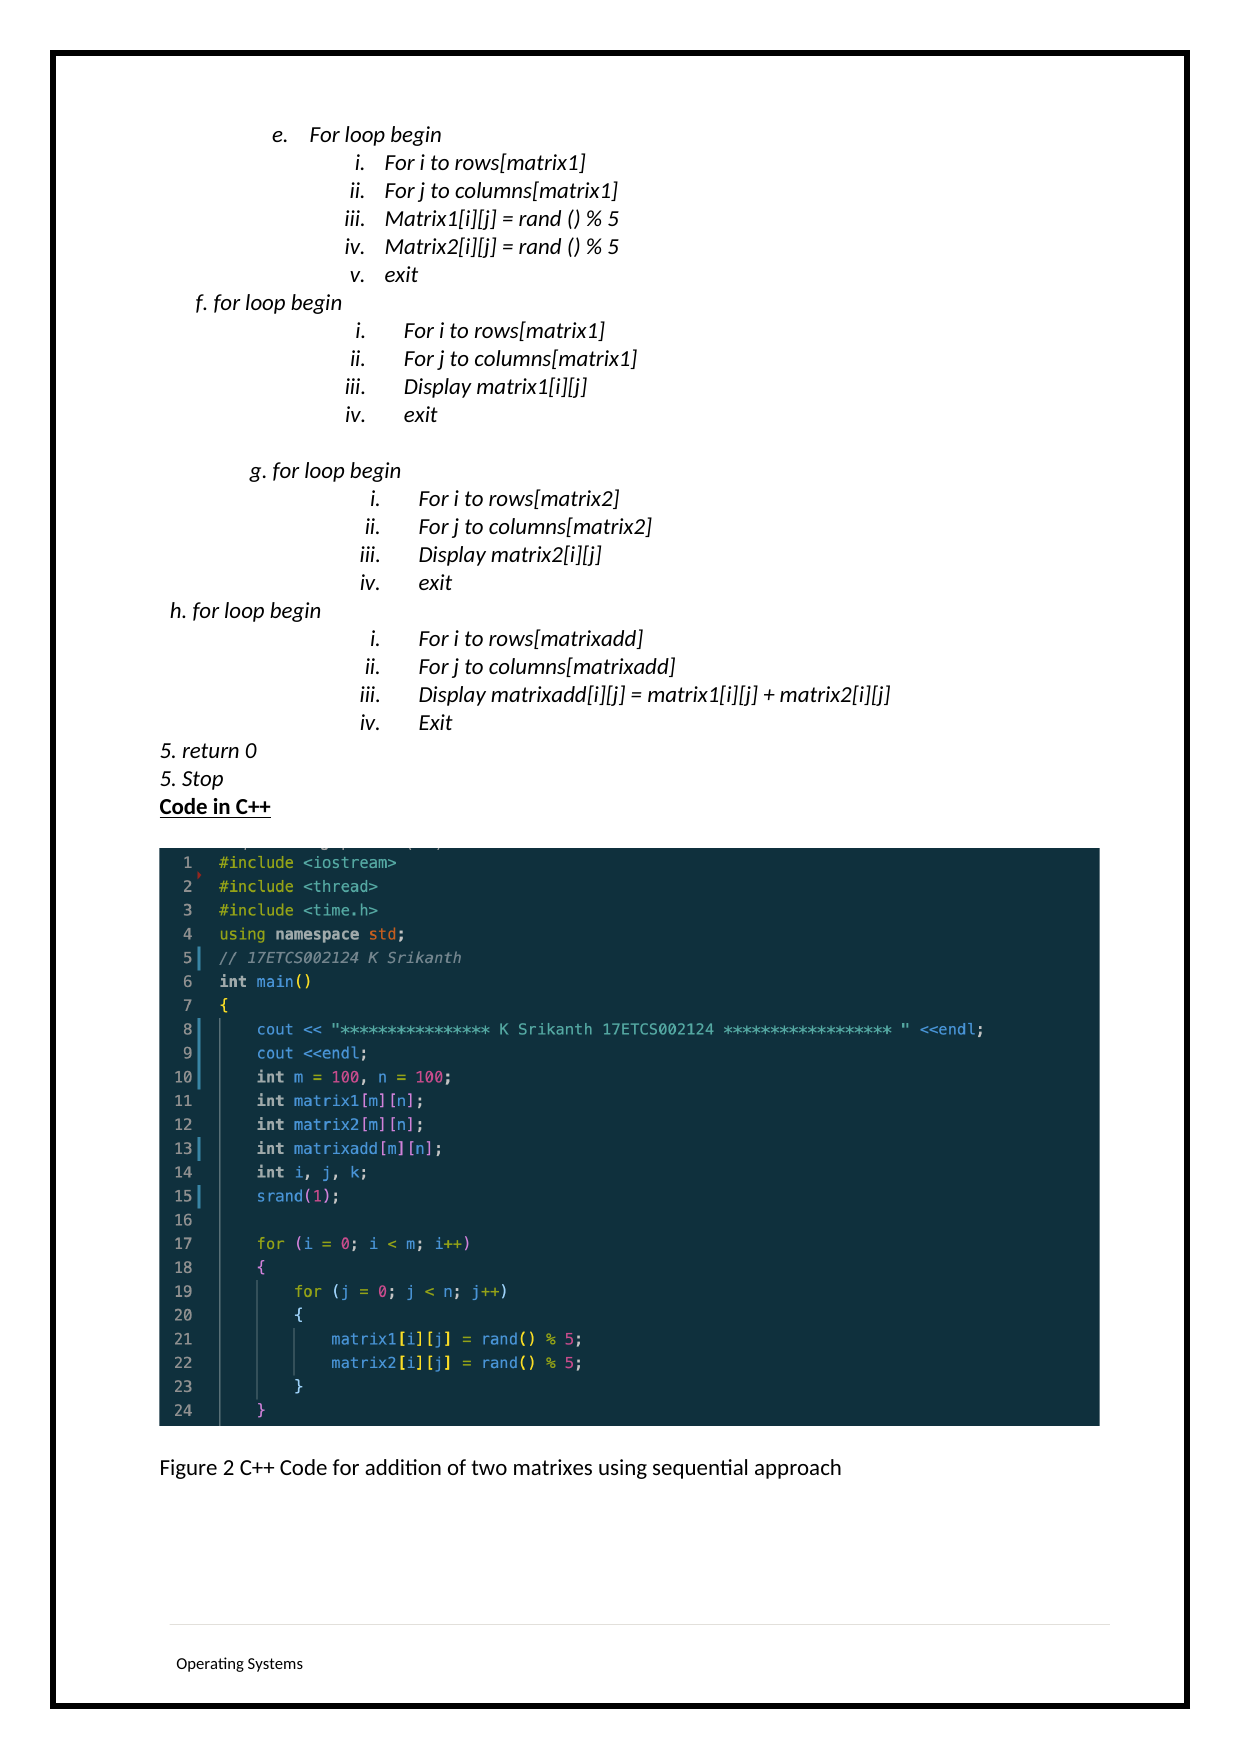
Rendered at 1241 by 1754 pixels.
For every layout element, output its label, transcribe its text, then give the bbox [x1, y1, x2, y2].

text h. for loop begin [159, 596, 1120, 624]
list Matrix1[i][j] = rand () % 5 [366, 204, 1120, 232]
list For i to rows[matrix2] [381, 484, 1120, 512]
text g. for loop begin [159, 456, 1120, 484]
list Exit [381, 708, 1120, 736]
list For j to columns[matrixadd] [381, 652, 1120, 680]
text f. for loop begin [159, 288, 1120, 316]
list For j to columns[matrix2] [381, 512, 1120, 540]
list For i to rows[matrix1] [366, 316, 1120, 344]
list For j to columns[matrix1] [366, 344, 1120, 372]
list Matrix2[i][j] = rand () % 5 [366, 232, 1120, 260]
list For i to rows[matrix1] [366, 148, 1120, 176]
list Display matrix2[i][j] [381, 540, 1120, 568]
list Display matrix1[i][j] [366, 372, 1120, 400]
list exit [381, 568, 1120, 596]
list exit [366, 260, 1120, 288]
list For loop begin [272, 120, 1120, 148]
text 5. Stop [159, 764, 1120, 792]
list exit [366, 400, 1120, 428]
list For j to columns[matrix1] [366, 176, 1120, 204]
text Code in C++ [159, 792, 1120, 821]
list Display matrixadd[i][j] = matrix1[i][j] + matrix2[i][j] [381, 680, 1120, 708]
text Figure 2 C++ Code for addition of two matrixes using sequential approach [159, 1453, 1120, 1481]
list For i to rows[matrixadd] [381, 624, 1120, 652]
picture [159, 848, 1100, 1426]
text 5. return 0 [159, 736, 1120, 764]
